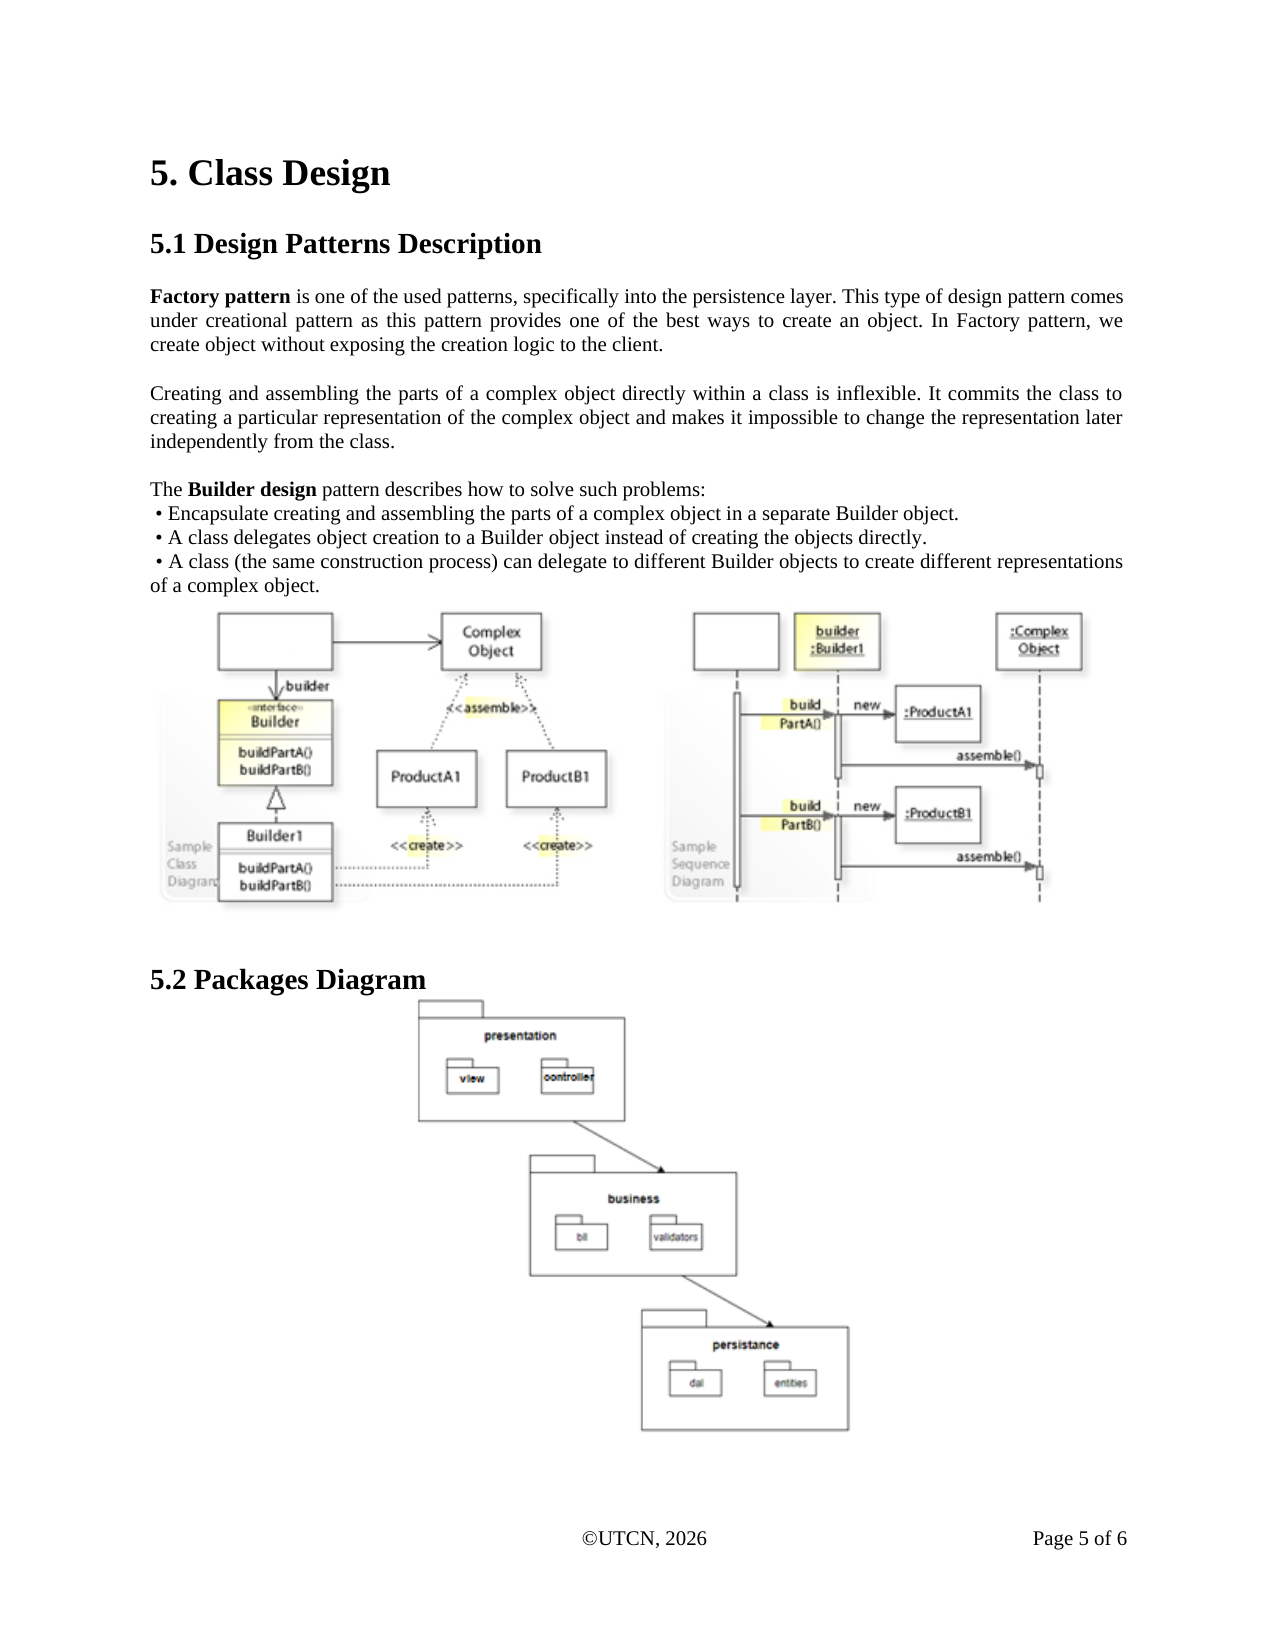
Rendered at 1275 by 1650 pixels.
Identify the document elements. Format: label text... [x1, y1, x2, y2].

title 5. Class Design [150, 150, 1125, 193]
text Factory pattern is one of the used patterns, specifically into the persistence layer. This type of design pattern comes under creational pattern as this pattern provides one of the best ways to create an object. In Factory pattern, we create object without exposing the creation logic to the client. [150, 284, 1125, 356]
text 5.1 Design Patterns Description [150, 227, 1125, 260]
text Creating and assembling the parts of a complex object directly within a class is inflexible. It commits the class to creating a particular representation of the complex object and makes it impossible to change the representation later independently from the class. [150, 381, 1125, 453]
text • A class delegates object creation to a Builder object instead of creating the objects directly. [150, 525, 1125, 549]
text 5.2 Packages Diagram [150, 962, 1125, 996]
text • A class (the same construction process) can delegate to different Builder objects to create different representations of a complex object. [150, 549, 1125, 597]
text • Encapsulate creating and assembling the parts of a complex object in a separate Builder object. [150, 501, 1125, 525]
text The Builder design pattern describes how to solve such problems: [150, 477, 1125, 501]
picture [417, 996, 858, 1440]
picture [150, 597, 1094, 915]
